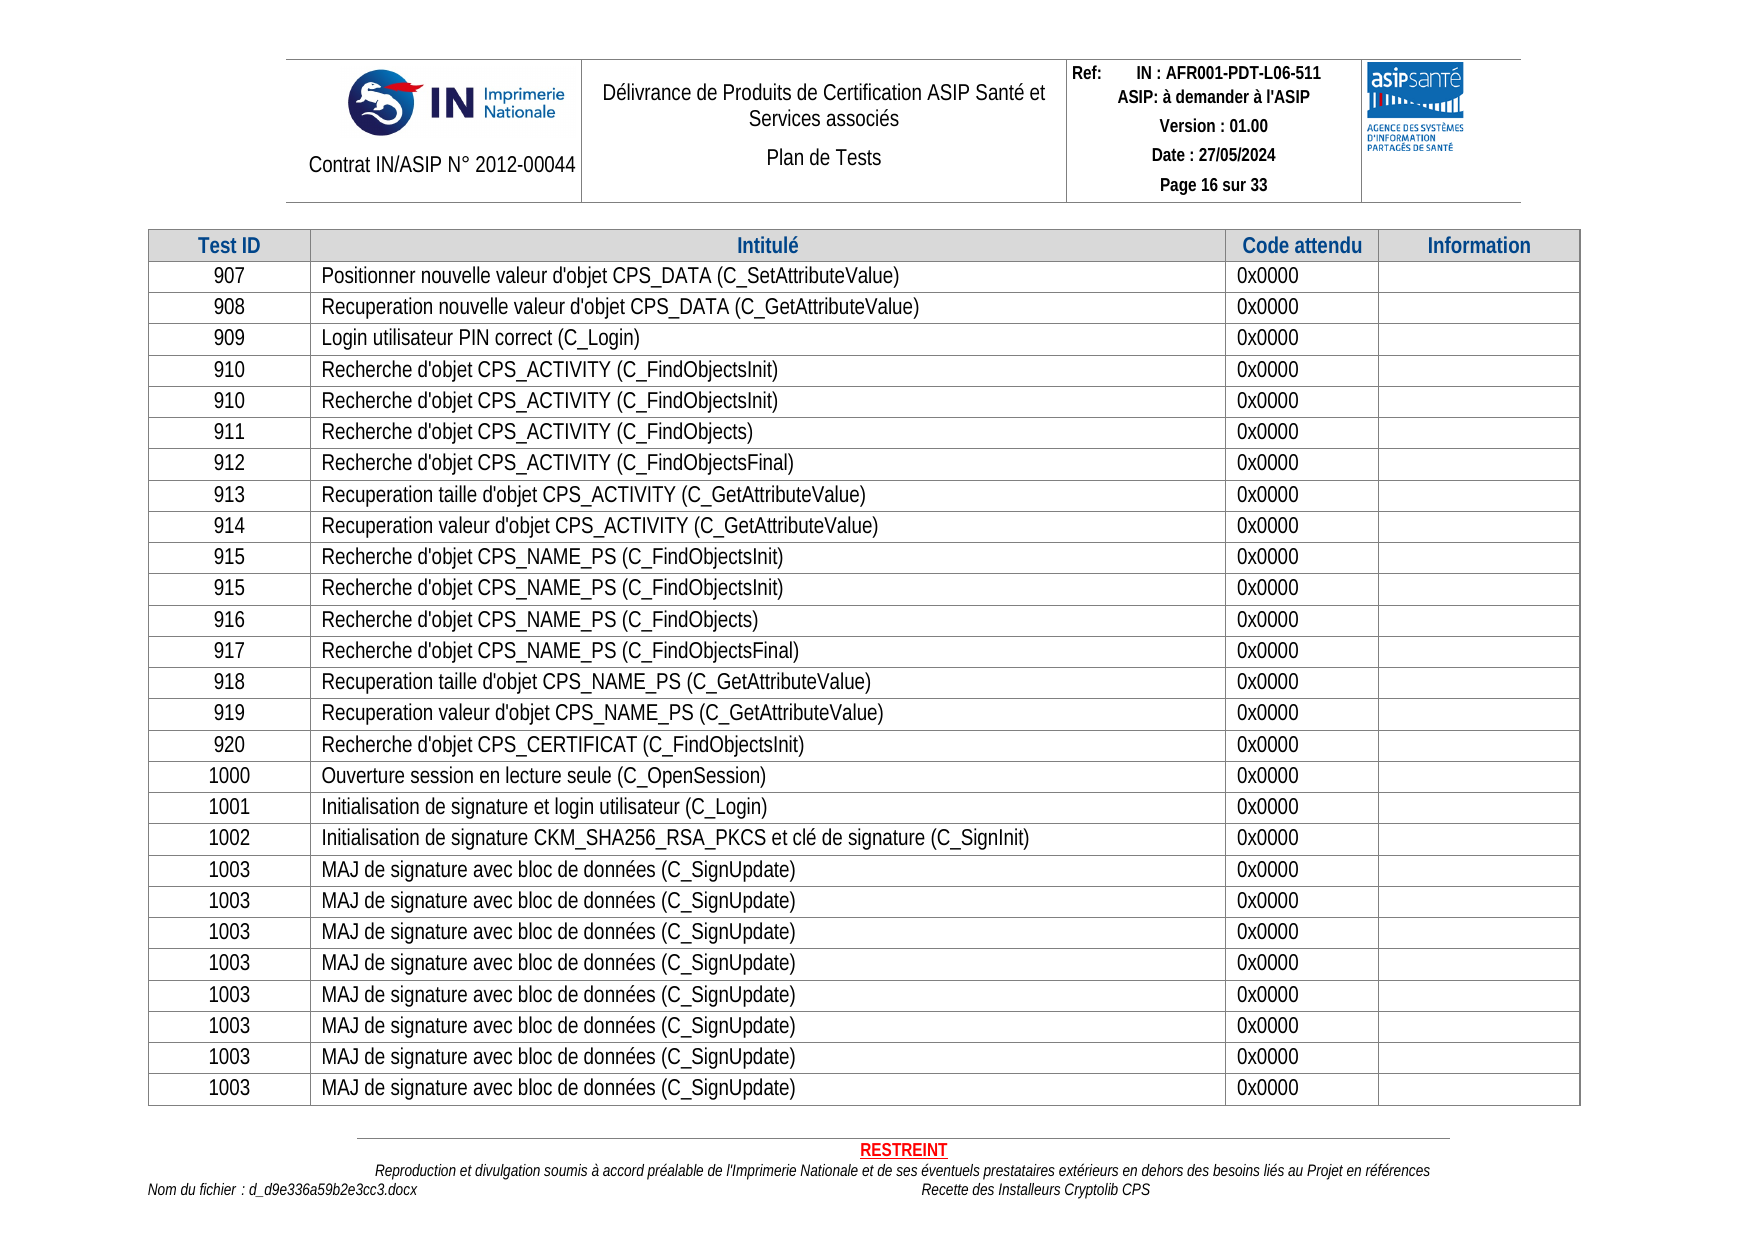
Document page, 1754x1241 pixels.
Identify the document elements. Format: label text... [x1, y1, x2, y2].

table_cell 907 [149, 262, 310, 292]
table_cell [1379, 762, 1579, 792]
table_cell 909 [149, 324, 310, 354]
table_cell 0x0000 [1226, 418, 1378, 448]
table_cell [1379, 481, 1579, 511]
table_cell Recherche d'objet CPS_ACTIVITY (C_FindObjectsInit) [311, 387, 1225, 417]
table_cell 1001 [149, 793, 310, 823]
table_cell 916 [149, 606, 310, 636]
table_cell Login utilisateur PIN correct (C_Login) [311, 324, 1225, 354]
table_cell 0x0000 [1226, 324, 1378, 354]
table_cell [1379, 356, 1579, 386]
table_cell MAJ de signature avec bloc de données (C_SignUpdate) [311, 1074, 1225, 1104]
table_cell 1003 [149, 918, 310, 948]
table_cell Recherche d'objet CPS_ACTIVITY (C_FindObjectsInit) [311, 356, 1225, 386]
table_cell 910 [149, 387, 310, 417]
table_cell 1003 [149, 887, 310, 917]
table_cell MAJ de signature avec bloc de données (C_SignUpdate) [311, 981, 1225, 1011]
table_cell [1379, 699, 1579, 729]
table_cell 0x0000 [1226, 356, 1378, 386]
table_cell 0x0000 [1226, 793, 1378, 823]
table_cell 1000 [149, 762, 310, 792]
table_cell 910 [149, 356, 310, 386]
table_cell 0x0000 [1226, 481, 1378, 511]
table_cell 0x0000 [1226, 699, 1378, 729]
table_cell 0x0000 [1226, 574, 1378, 604]
table_cell [1379, 449, 1579, 479]
table_cell MAJ de signature avec bloc de données (C_SignUpdate) [311, 918, 1225, 948]
table_cell 915 [149, 574, 310, 604]
table_cell Initialisation de signature CKM_SHA256_RSA_PKCS et clé de signature (C_SignInit) [311, 824, 1225, 854]
table_cell [1379, 324, 1579, 354]
table_cell Recuperation taille d'objet CPS_ACTIVITY (C_GetAttributeValue) [311, 481, 1225, 511]
table_cell Recuperation valeur d'objet CPS_ACTIVITY (C_GetAttributeValue) [311, 512, 1225, 542]
table_cell [1379, 1012, 1579, 1042]
table_cell 908 [149, 293, 310, 323]
table_cell [1379, 387, 1579, 417]
table_cell [1379, 949, 1579, 979]
table_cell 1003 [149, 1043, 310, 1073]
table_cell 0x0000 [1226, 949, 1378, 979]
table_cell 0x0000 [1226, 387, 1378, 417]
table_header Intitulé [311, 230, 1225, 261]
table_cell 0x0000 [1226, 887, 1378, 917]
table_cell 0x0000 [1226, 981, 1378, 1011]
table_cell [1379, 824, 1579, 854]
table_cell Recherche d'objet CPS_NAME_PS (C_FindObjectsInit) [311, 574, 1225, 604]
table_cell Recuperation nouvelle valeur d'objet CPS_DATA (C_GetAttributeValue) [311, 293, 1225, 323]
table_cell Recherche d'objet CPS_NAME_PS (C_FindObjectsFinal) [311, 637, 1225, 667]
table_header Test ID [149, 230, 310, 261]
table_cell 918 [149, 668, 310, 698]
table_cell 0x0000 [1226, 637, 1378, 667]
table_cell 0x0000 [1226, 1074, 1378, 1104]
table_cell [1379, 418, 1579, 448]
table_cell Recherche d'objet CPS_ACTIVITY (C_FindObjectsFinal) [311, 449, 1225, 479]
table_header Code attendu [1226, 230, 1378, 261]
table_cell 1003 [149, 1012, 310, 1042]
table_cell 915 [149, 543, 310, 573]
table_cell [1379, 918, 1579, 948]
table_cell 0x0000 [1226, 262, 1378, 292]
table_cell Recherche d'objet CPS_NAME_PS (C_FindObjectsInit) [311, 543, 1225, 573]
table_cell 920 [149, 731, 310, 761]
table_cell 1003 [149, 1074, 310, 1104]
table_cell [1379, 293, 1579, 323]
table_cell Recherche d'objet CPS_ACTIVITY (C_FindObjects) [311, 418, 1225, 448]
table_cell [1379, 606, 1579, 636]
table_cell [1379, 731, 1579, 761]
table_cell [1379, 1043, 1579, 1073]
table_cell Recuperation valeur d'objet CPS_NAME_PS (C_GetAttributeValue) [311, 699, 1225, 729]
table_cell MAJ de signature avec bloc de données (C_SignUpdate) [311, 856, 1225, 886]
table_cell Recuperation taille d'objet CPS_NAME_PS (C_GetAttributeValue) [311, 668, 1225, 698]
table_cell [1379, 887, 1579, 917]
table_cell 1002 [149, 824, 310, 854]
table_cell Initialisation de signature et login utilisateur (C_Login) [311, 793, 1225, 823]
table_cell 911 [149, 418, 310, 448]
table_cell 1003 [149, 981, 310, 1011]
table_cell Recherche d'objet CPS_CERTIFICAT (C_FindObjectsInit) [311, 731, 1225, 761]
table_cell 0x0000 [1226, 1043, 1378, 1073]
table_cell [1379, 856, 1579, 886]
table_cell 913 [149, 481, 310, 511]
table_cell MAJ de signature avec bloc de données (C_SignUpdate) [311, 887, 1225, 917]
table_cell Positionner nouvelle valeur d'objet CPS_DATA (C_SetAttributeValue) [311, 262, 1225, 292]
table_cell [1379, 512, 1579, 542]
table_cell [1379, 262, 1579, 292]
table_cell 0x0000 [1226, 731, 1378, 761]
table_cell 912 [149, 449, 310, 479]
table_cell 0x0000 [1226, 1012, 1378, 1042]
table_cell Recherche d'objet CPS_NAME_PS (C_FindObjects) [311, 606, 1225, 636]
table_cell [1379, 668, 1579, 698]
table_cell 0x0000 [1226, 606, 1378, 636]
table_cell 0x0000 [1226, 668, 1378, 698]
table_cell MAJ de signature avec bloc de données (C_SignUpdate) [311, 1012, 1225, 1042]
table_cell [1379, 637, 1579, 667]
table_cell 0x0000 [1226, 512, 1378, 542]
table_cell 0x0000 [1226, 543, 1378, 573]
table_cell 917 [149, 637, 310, 667]
table_cell Ouverture session en lecture seule (C_OpenSession) [311, 762, 1225, 792]
table_cell 914 [149, 512, 310, 542]
table_cell MAJ de signature avec bloc de données (C_SignUpdate) [311, 1043, 1225, 1073]
table_cell 0x0000 [1226, 762, 1378, 792]
table_cell [1379, 574, 1579, 604]
table_cell [1379, 793, 1579, 823]
table_cell [1379, 1074, 1579, 1104]
table_header Information [1379, 230, 1579, 261]
table_cell 0x0000 [1226, 918, 1378, 948]
table_cell 0x0000 [1226, 856, 1378, 886]
table_cell 1003 [149, 949, 310, 979]
picture [1367, 62, 1464, 151]
table_cell MAJ de signature avec bloc de données (C_SignUpdate) [311, 949, 1225, 979]
table_cell 0x0000 [1226, 824, 1378, 854]
table_cell [1379, 543, 1579, 573]
picture [339, 66, 576, 138]
table_cell 0x0000 [1226, 449, 1378, 479]
table_cell 1003 [149, 856, 310, 886]
table_cell [1379, 981, 1579, 1011]
table_cell 0x0000 [1226, 293, 1378, 323]
table_cell 919 [149, 699, 310, 729]
